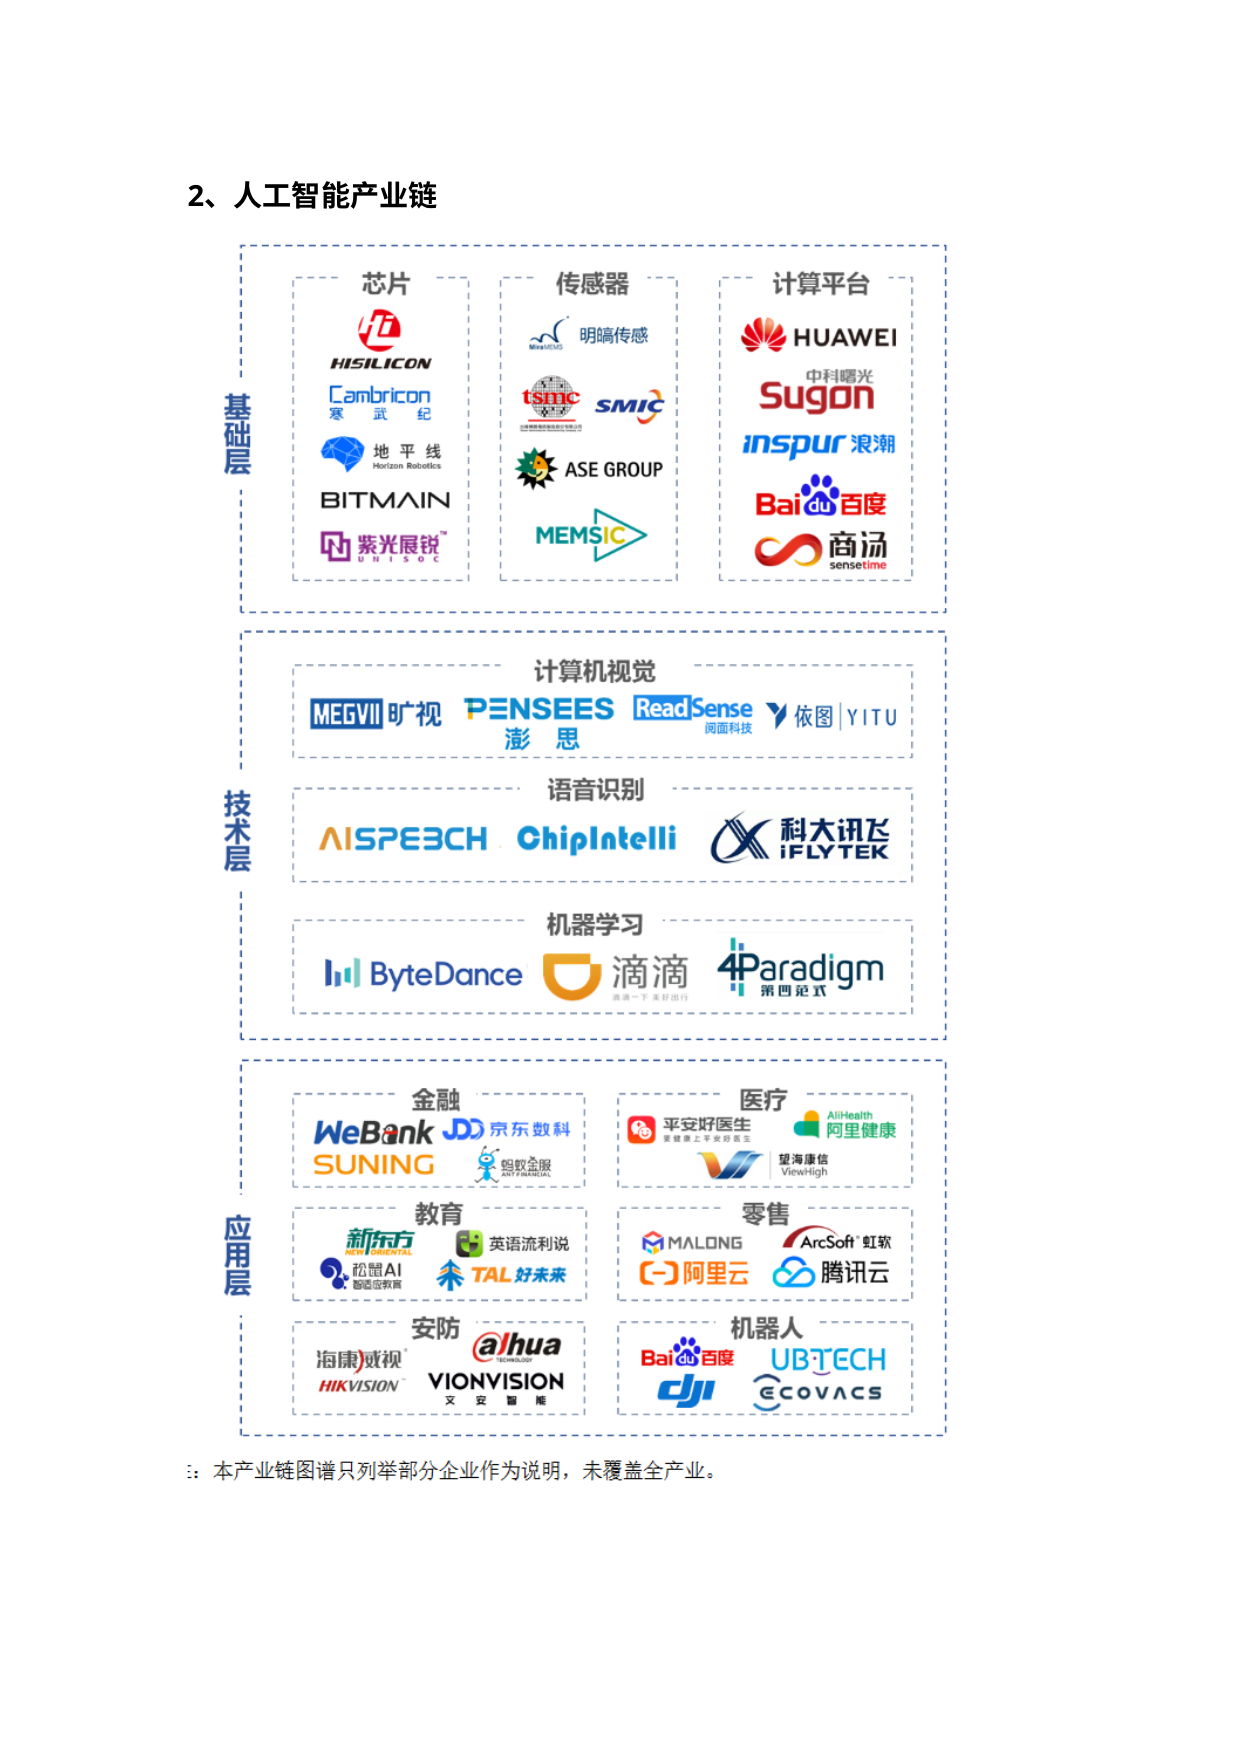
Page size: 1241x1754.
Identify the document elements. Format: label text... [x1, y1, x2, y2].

picture [187, 237, 1053, 1484]
text 2、人工智能产业链 [187, 172, 1053, 216]
